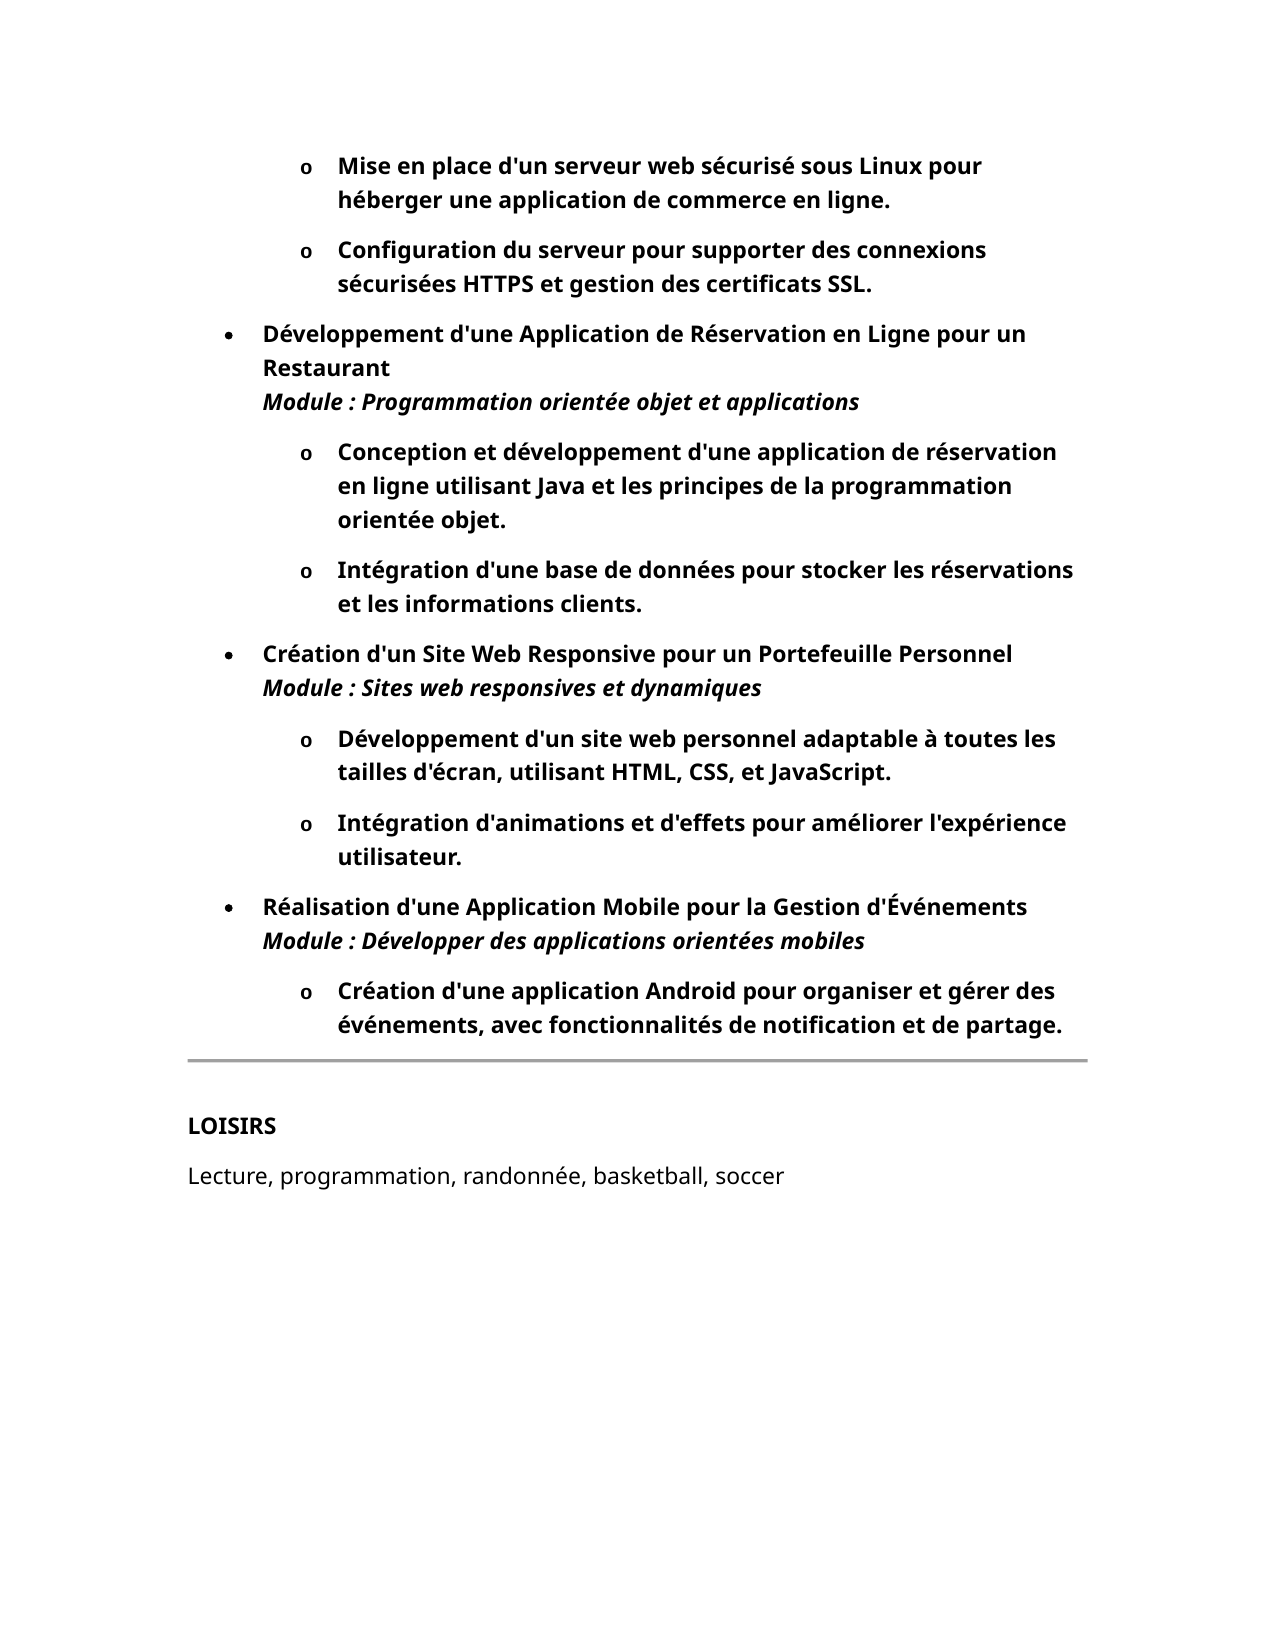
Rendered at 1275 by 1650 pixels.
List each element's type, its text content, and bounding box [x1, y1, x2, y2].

list Intégration d'animations et d'effets pour améliorer l'expérience utilisateur. [300, 807, 1087, 872]
text LOISIRS [187, 1109, 1087, 1141]
list Intégration d'une base de données pour stocker les réservations et les informations clients. [300, 554, 1087, 619]
list Développement d'un site web personnel adaptable à toutes les tailles d'écran, utilisant HTML, CSS, et JavaScript. [300, 722, 1087, 787]
list Développement d'une Application de Réservation en Ligne pour un Restaurant Module : Programmation orientée objet et applications [225, 318, 1087, 417]
text Lecture, programmation, randonnée, basketball, soccer [187, 1160, 1087, 1191]
list Création d'un Site Web Responsive pour un Portefeuille Personnel Module : Sites web responsives et dynamiques [225, 638, 1087, 703]
list Création d'une application Android pour organiser et gérer des événements, avec fonctionnalités de notification et de partage. [300, 975, 1087, 1040]
list Conception et développement d'une application de réservation en ligne utilisant Java et les principes de la programmation orientée objet. [300, 436, 1087, 535]
list Réalisation d'une Application Mobile pour la Gestion d'Événements Module : Développer des applications orientées mobiles [225, 891, 1087, 956]
list Mise en place d'un serveur web sécurisé sous Linux pour héberger une application de commerce en ligne. [300, 150, 1087, 215]
list Configuration du serveur pour supporter des connexions sécurisées HTTPS et gestion des certificats SSL. [300, 234, 1087, 299]
